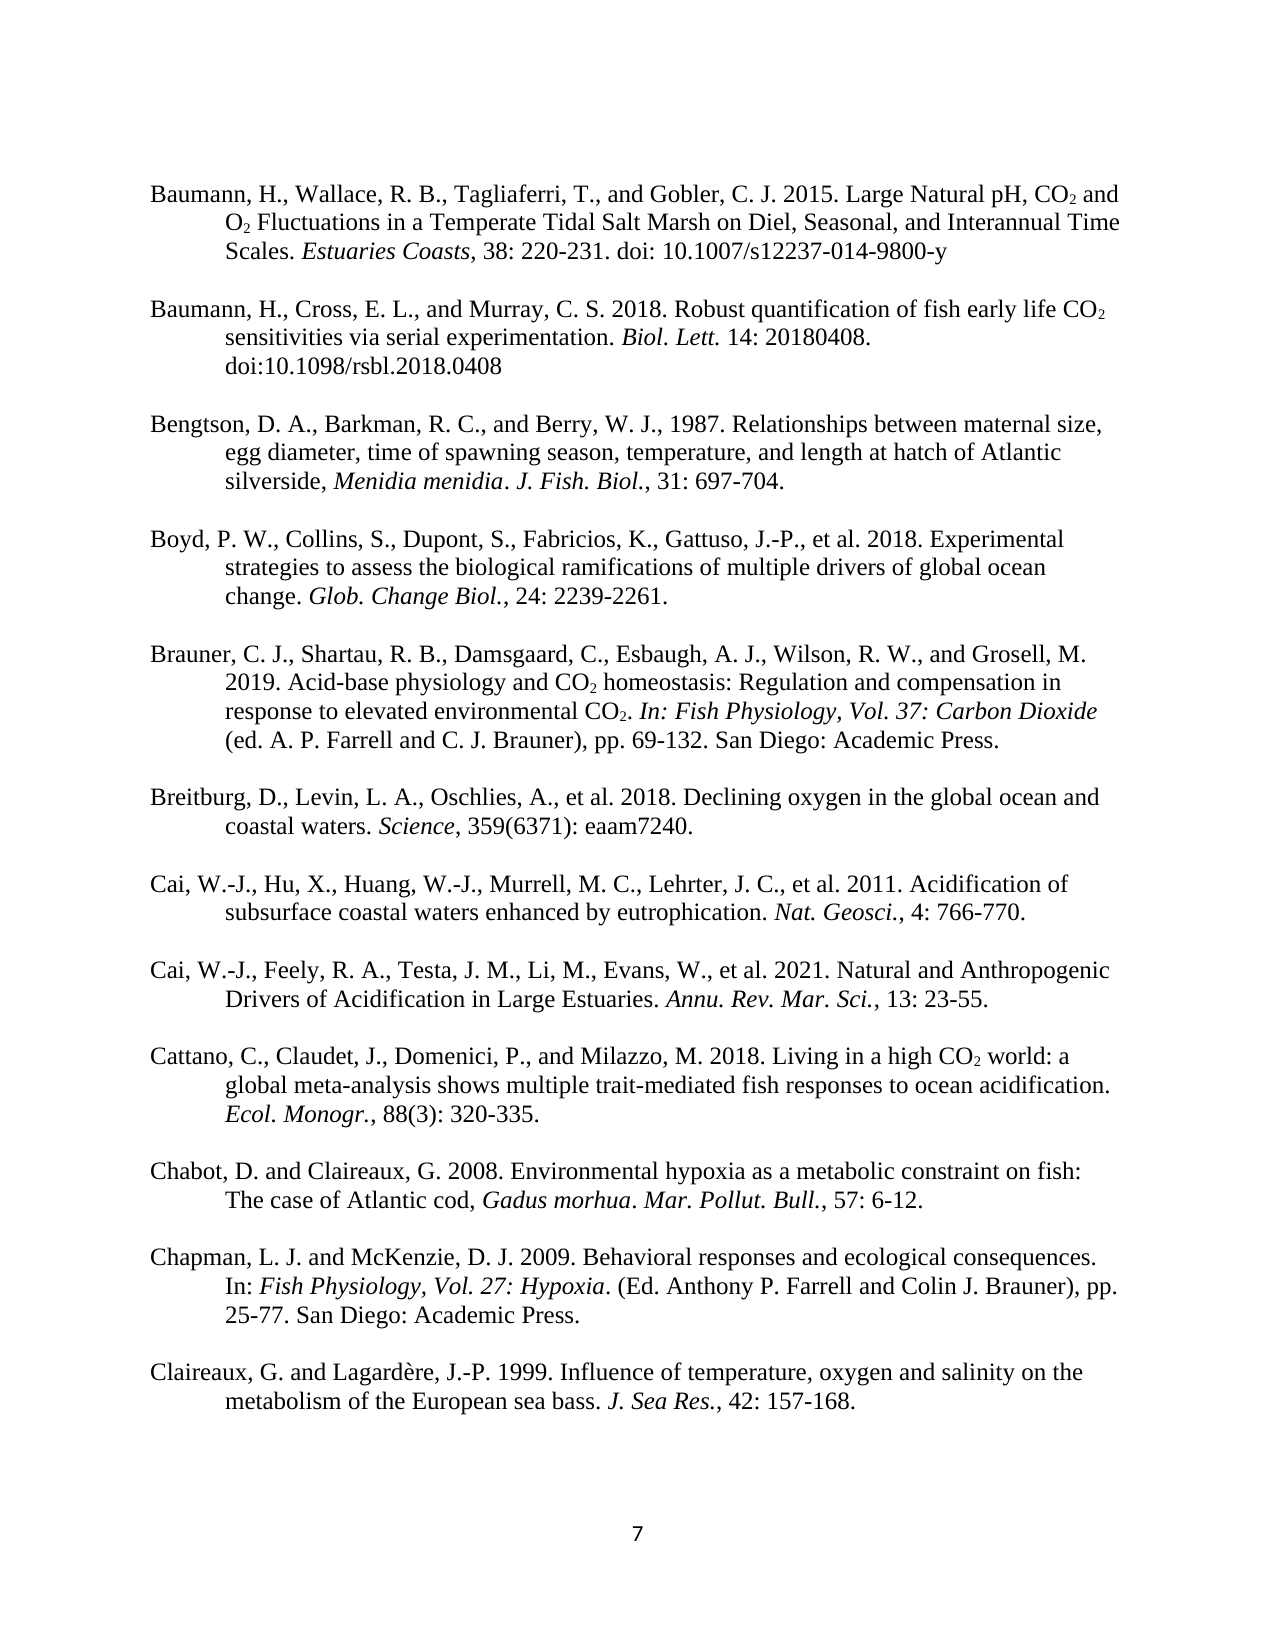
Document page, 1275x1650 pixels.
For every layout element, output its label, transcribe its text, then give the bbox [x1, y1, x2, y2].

text Breitburg, D., Levin, L. A., Oschlies, A., et al. 2018. Declining oxygen in the global ocean and coastal waters. Science, 359(6371): eaam7240. [150, 782, 1125, 840]
text Bengtson, D. A., Barkman, R. C., and Berry, W. J., 1987. Relationships between maternal size, egg diameter, time of spawning season, temperature, and length at hatch of Atlantic silverside, Menidia menidia. J. Fish. Biol., 31: 697-704. [150, 409, 1125, 495]
text Brauner, C. J., Shartau, R. B., Damsgaard, C., Esbaugh, A. J., Wilson, R. W., and Grosell, M. 2019. Acid-base physiology and CO2 homeostasis: Regulation and compensation in response to elevated environmental CO2. In: Fish Physiology, Vol. 37: Carbon Dioxide (ed. A. P. Farrell and C. J. Brauner), pp. 69-132. San Diego: Academic Press. [150, 639, 1125, 754]
text Baumann, H., Wallace, R. B., Tagliaferri, T., and Gobler, C. J. 2015. Large Natural pH, CO2 and O2 Fluctuations in a Temperate Tidal Salt Marsh on Diel, Seasonal, and Interannual Time Scales. Estuaries Coasts, 38: 220-231. doi: 10.1007/s12237-014-9800-y [150, 179, 1125, 265]
text Cai, W.-J., Hu, X., Huang, W.-J., Murrell, M. C., Lehrter, J. C., et al. 2011. Acidification of subsurface coastal waters enhanced by eutrophication. Nat. Geosci., 4: 766-770. [150, 869, 1125, 926]
text Cai, W.-J., Feely, R. A., Testa, J. M., Li, M., Evans, W., et al. 2021. Natural and Anthropogenic Drivers of Acidification in Large Estuaries. Annu. Rev. Mar. Sci., 13: 23-55. [150, 955, 1125, 1012]
text Cattano, C., Claudet, J., Domenici, P., and Milazzo, M. 2018. Living in a high CO2 world: a global meta-analysis shows multiple trait-mediated fish responses to ocean acidification. Ecol. Monogr., 88(3): 320-335. [150, 1041, 1125, 1127]
text Boyd, P. W., Collins, S., Dupont, S., Fabricios, K., Gattuso, J.-P., et al. 2018. Experimental strategies to assess the biological ramifications of multiple drivers of global ocean change. Glob. Change Biol., 24: 2239-2261. [150, 524, 1125, 610]
text Baumann, H., Cross, E. L., and Murray, C. S. 2018. Robust quantification of fish early life CO2 sensitivities via serial experimentation. Biol. Lett. 14: 20180408. doi:10.1098/rsbl.2018.0408 [150, 294, 1125, 380]
text Chabot, D. and Claireaux, G. 2008. Environmental hypoxia as a metabolic constraint on fish: The case of Atlantic cod, Gadus morhua. Mar. Pollut. Bull., 57: 6-12. [150, 1156, 1125, 1214]
